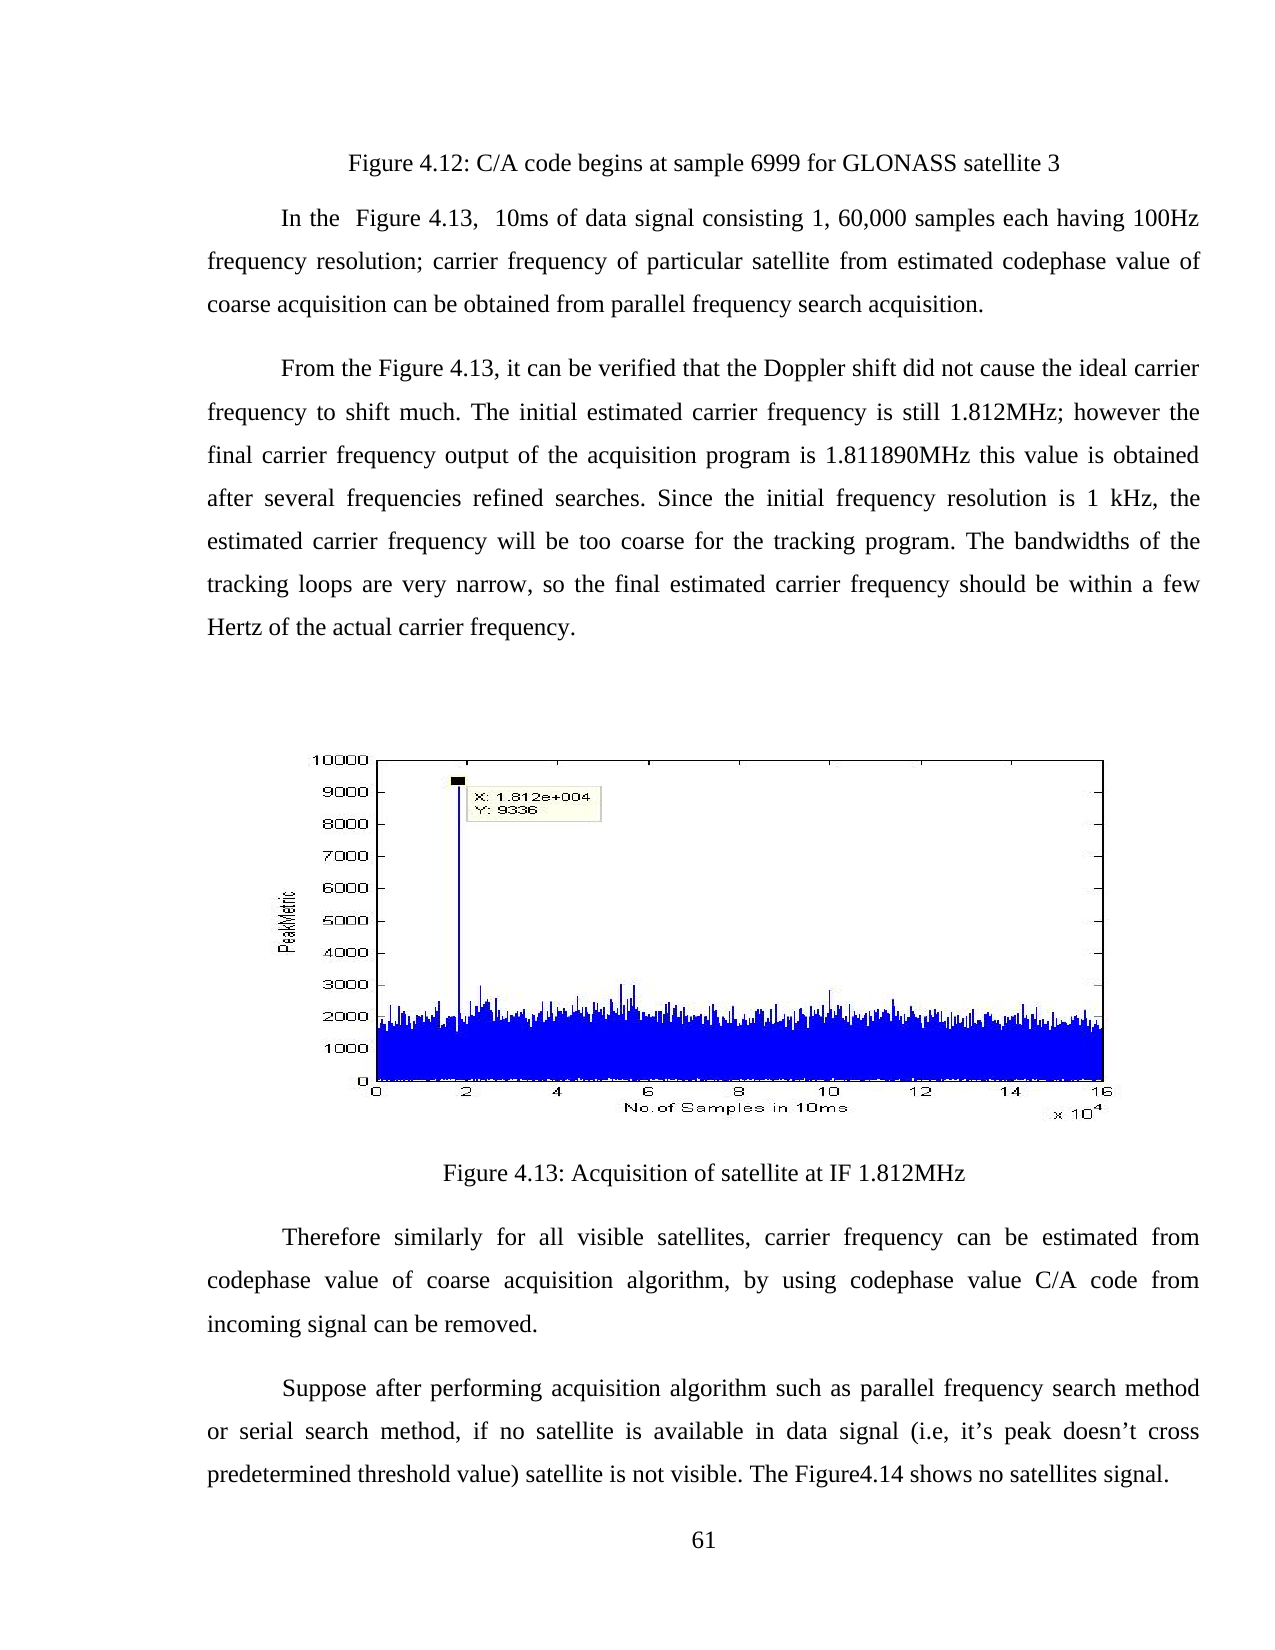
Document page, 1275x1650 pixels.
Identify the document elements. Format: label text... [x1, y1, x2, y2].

text From the Figure 4.13, it can be verified that the Doppler shift did not cause the ideal carrier frequency to shift much. The initial estimated carrier frequency is still 1.812MHz; however the final carrier frequency output of the acquisition program is 1.811890MHz this value is obtained after several frequencies refined searches. Since the initial frequency resolution is 1 kHz, the estimated carrier frequency will be too coarse for the tracking program. The bandwidths of the tracking loops are very narrow, so the final estimated carrier frequency should be within a few Hertz of the actual carrier frequency. [207, 353, 1201, 641]
text Therefore similarly for all visible satellites, carrier frequency can be estimated from codephase value of coarse acquisition algorithm, by using codephase value C/A code from incoming signal can be removed. [207, 1222, 1201, 1337]
text Suppose after performing acquisition algorithm such as parallel frequency search method or serial search method, if no satellite is available in data signal (i.e, it’s peak doesn’t cross predetermined threshold value) satellite is not visible. The Figure4.14 shows no satellites signal. [207, 1373, 1201, 1488]
subtitle Figure 4.12: C/A code begins at sample 6999 for GLONASS satellite 3 [207, 148, 1201, 176]
picture [270, 740, 1138, 1124]
text Figure 4.13: Acquisition of satellite at IF 1.812MHz [207, 1158, 1201, 1187]
text In the Figure 4.13, 10ms of data signal consisting 1, 60,000 samples each having 100Hz frequency resolution; carrier frequency of particular satellite from estimated codephase value of coarse acquisition can be obtained from parallel frequency search acquisition. [207, 203, 1201, 318]
